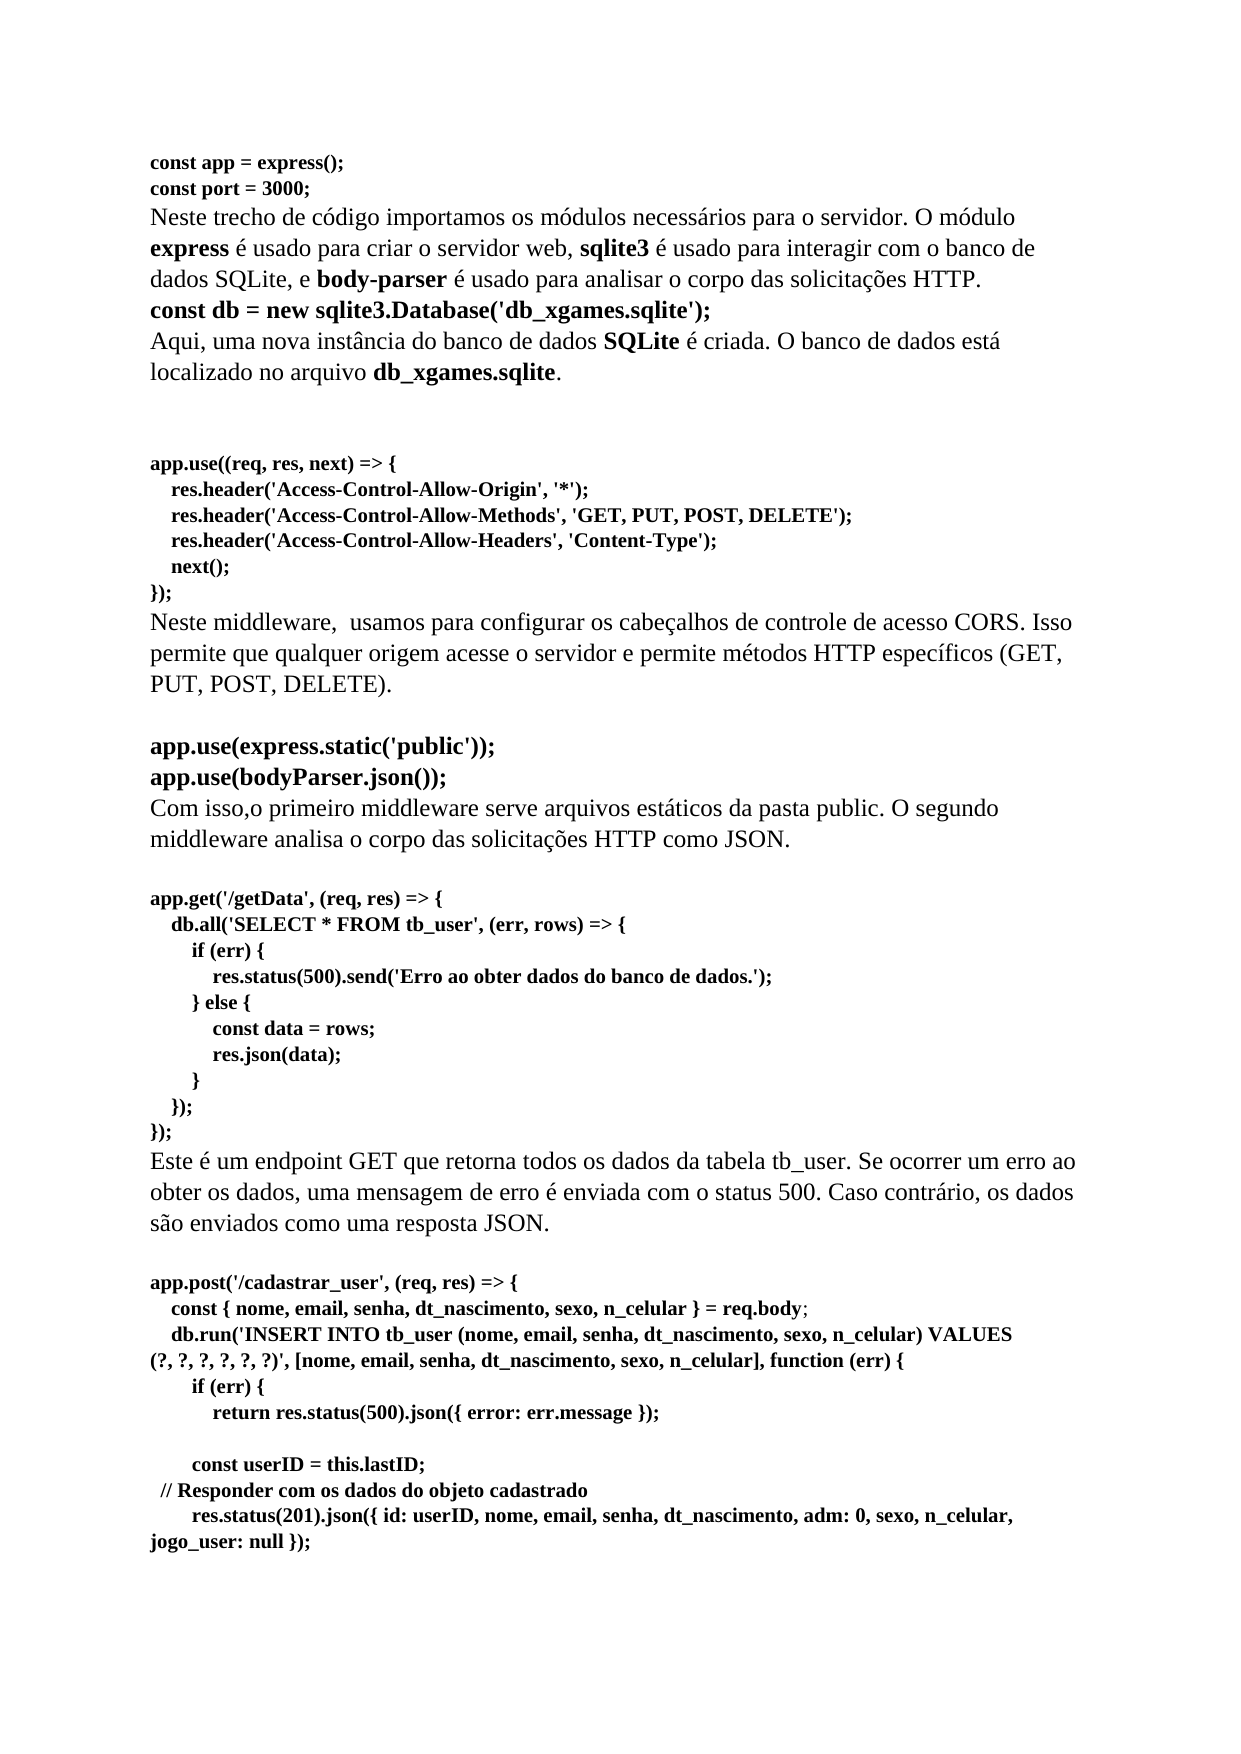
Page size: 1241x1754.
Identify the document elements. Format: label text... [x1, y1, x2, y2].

text app.use(express.static('public')); app.use(bodyParser.json()); Com isso,o primeiro middleware serve arquivos estáticos da pasta public. O segundo middleware analisa o corpo das solicitações HTTP como JSON. [150, 731, 1090, 853]
text app.use((req, res, next) => { res.header('Access-Control-Allow-Origin', '*'); res.header('Access-Control-Allow-Methods', 'GET, PUT, POST, DELETE'); res.header('Access-Control-Allow-Headers', 'Content-Type'); next(); }); Neste middleware, usamos para configurar os cabeçalhos de controle de acesso CORS. Isso permite que qualquer origem acesse o servidor e permite métodos HTTP específicos (GET, PUT, POST, DELETE). [150, 451, 1090, 697]
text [150, 150, 1090, 293]
text app.get('/getData', (req, res) => { db.all('SELECT * FROM tb_user', (err, rows) => { if (err) { res.status(500).send('Erro ao obter dados do banco de dados.'); } else { const data = rows; res.json(data); } }); }); Este é um endpoint GET que retorna todos os dados da tabela tb_user. Se ocorrer um erro ao obter os dados, uma mensagem de erro é enviada com o status 500. Caso contrário, os dados são enviados como uma resposta JSON. [150, 886, 1090, 1237]
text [150, 1270, 1090, 1553]
text const db = new sqlite3.Database('db_xgames.sqlite'); Aqui, uma nova instância do banco de dados SQLite é criada. O banco de dados está localizado no arquivo db_xgames.sqlite. [150, 295, 1090, 386]
